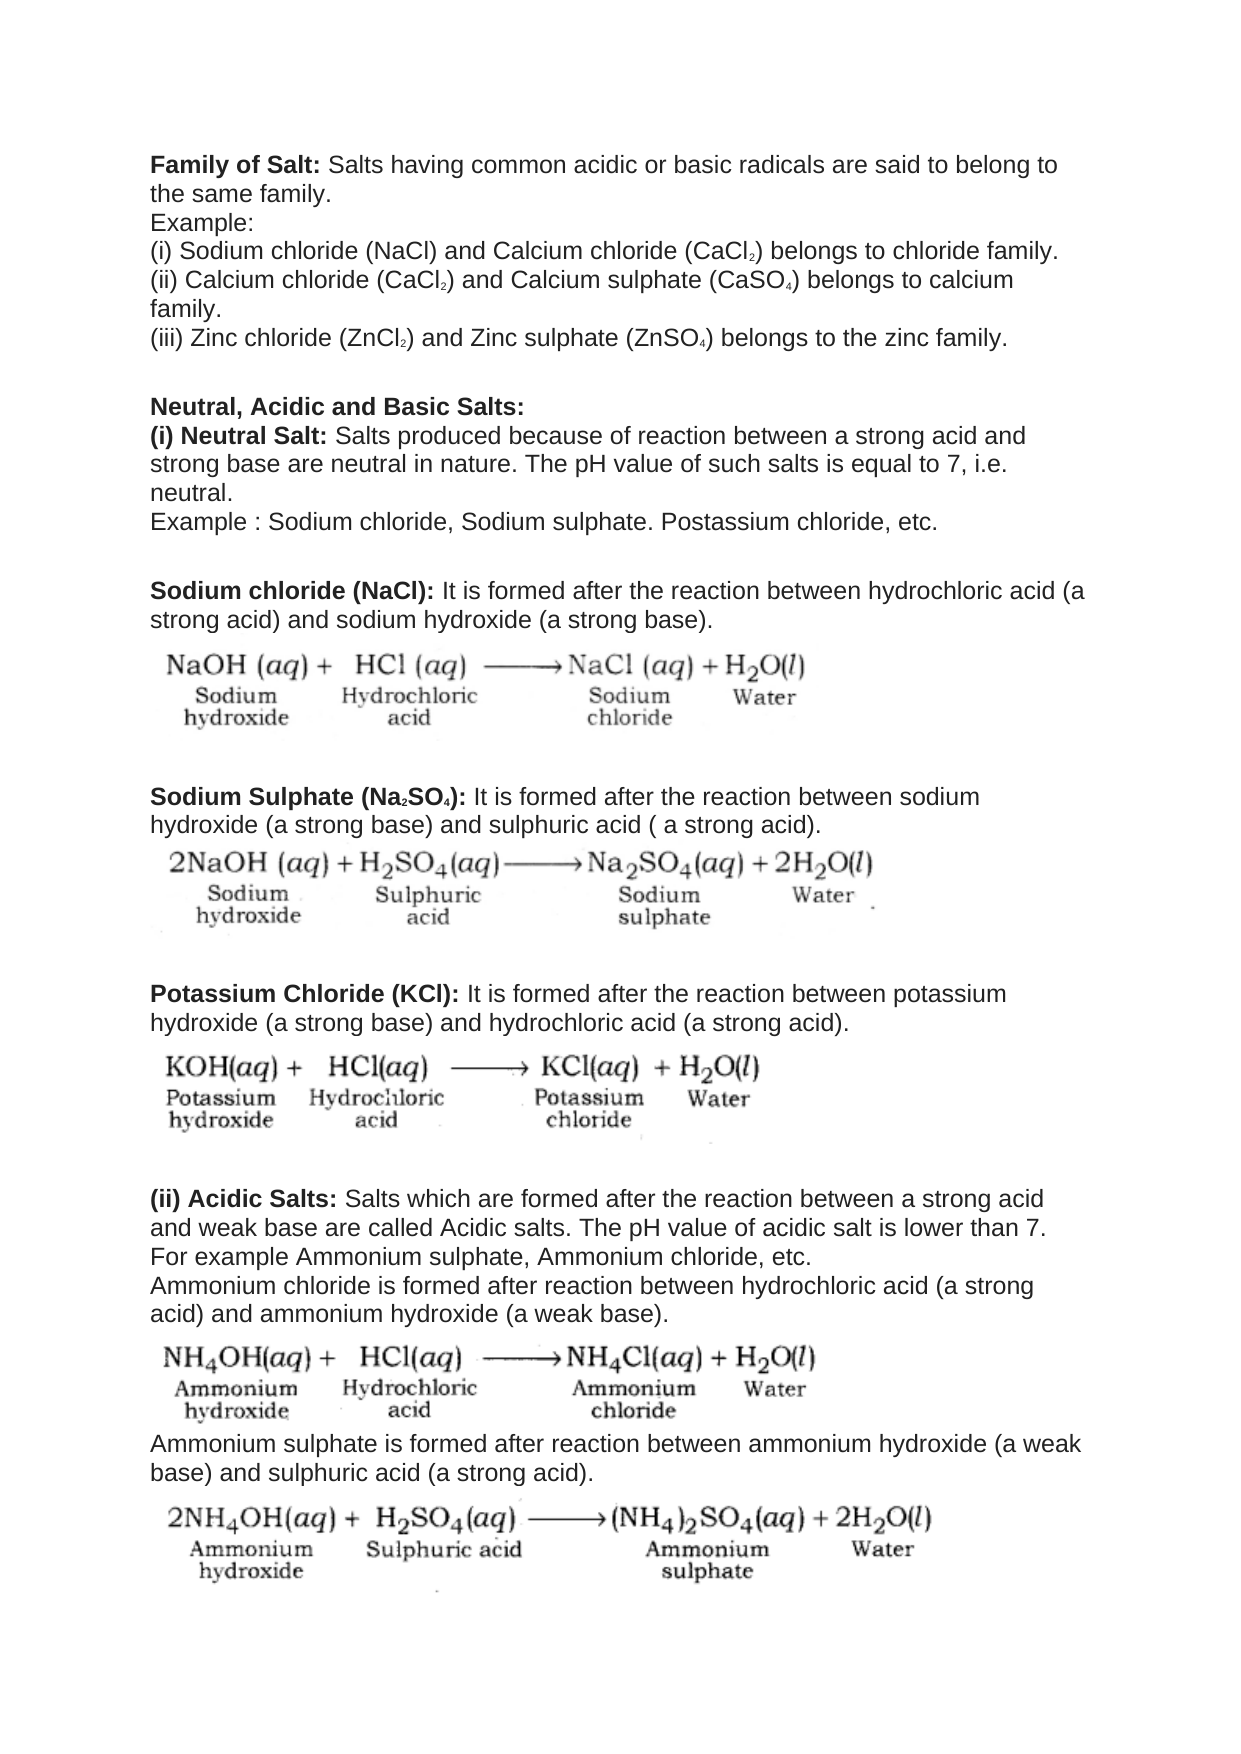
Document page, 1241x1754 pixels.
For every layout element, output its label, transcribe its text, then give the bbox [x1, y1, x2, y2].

picture [150, 1486, 941, 1594]
picture [150, 1036, 772, 1144]
picture [150, 839, 887, 939]
text Neutral, Acidic and Basic Salts: (i) Neutral Salt: Salts produced because of reaction between a strong acid and strong base are neutral in nature. The pH value of such salts is equal to 7, i.e. neutral. Example : Sodium chloride, Sodium sulphate. Postassium chloride, etc. [150, 392, 1090, 536]
picture [150, 1328, 828, 1430]
picture [150, 633, 819, 741]
text Family of Salt: Salts having common acidic or basic radicals are said to belong to the same family. Example: (i) Sodium chloride (NaCl) and Calcium chloride (CaCl2) belongs to chloride family. (ii) Calcium chloride (CaCl2) and Calcium sulphate (CaSO4) belongs to calcium family. (iii) Zinc chloride (ZnCl2) and Zinc sulphate (ZnSO4) belongs to the zinc family. [150, 150, 1090, 351]
